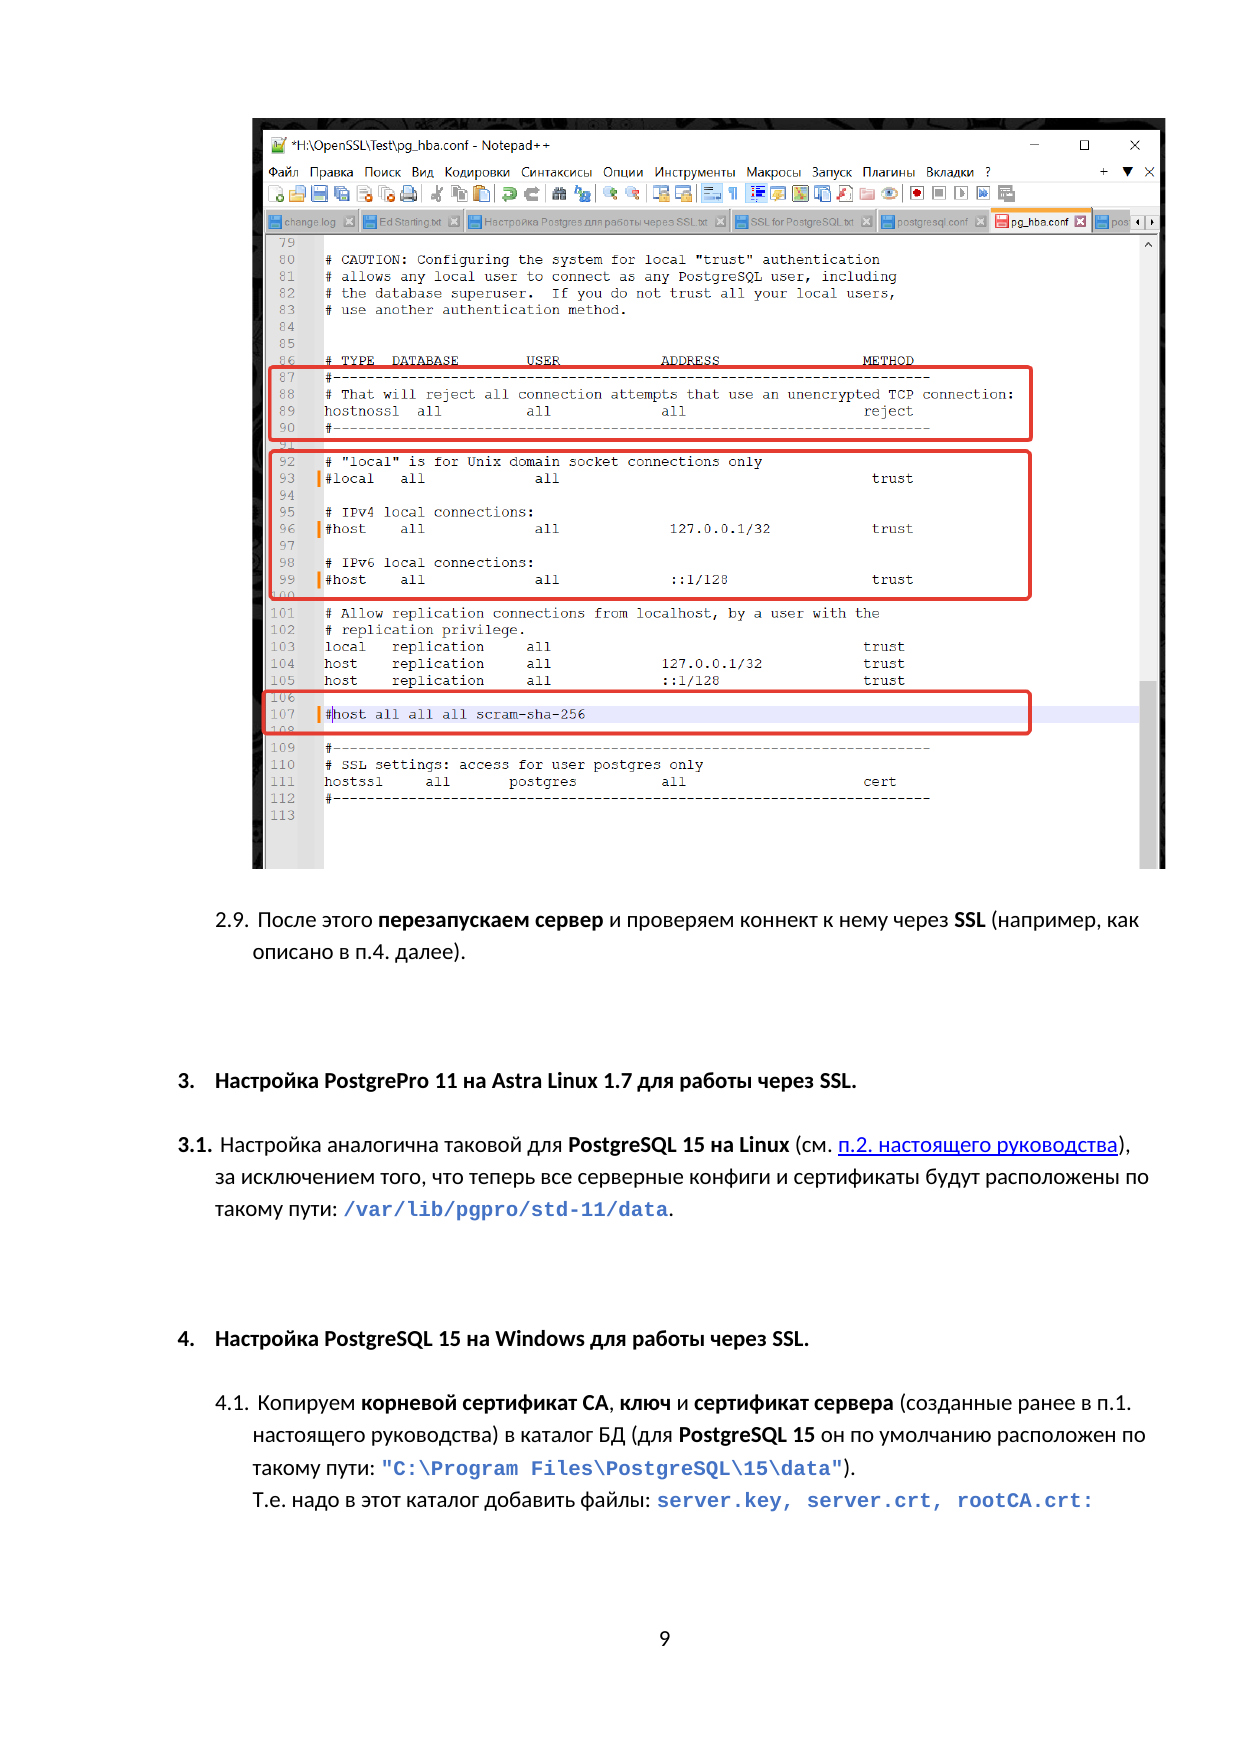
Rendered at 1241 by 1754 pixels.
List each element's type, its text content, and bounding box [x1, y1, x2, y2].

list Т.е. надо в этот каталог добавить файлы: server.key, server.crt, rootCA.crt: [252, 1485, 1152, 1514]
list Настройка PostgreSQL 15 на Windows для работы через SSL. [177, 1324, 1152, 1352]
list После этого перезапускаем сервер и проверяем коннект к нему через SSL (например, как описано в п.4. далее). [215, 905, 1152, 965]
list Копируем корневой сертификат CA, ключ и сертификат сервера (созданные ранее в п.1. настоящего руководства) в каталог БД (для PostgreSQL 15 он по умолчанию расположен по такому пути: "C:\Program Files\PostgreSQL\15\data"). [215, 1388, 1152, 1481]
list Настройка аналогична таковой для PostgreSQL 15 на Linux (см. п.2. настоящего руководства), за исключением того, что теперь все серверные конфиги и сертификаты будут расположены по такому пути: /var/lib/pgpro/std-11/data. [177, 1130, 1152, 1223]
list Настройка PostgrePro 11 на Astra Linux 1.7 для работы через SSL. [177, 1066, 1152, 1094]
picture [252, 118, 1166, 869]
